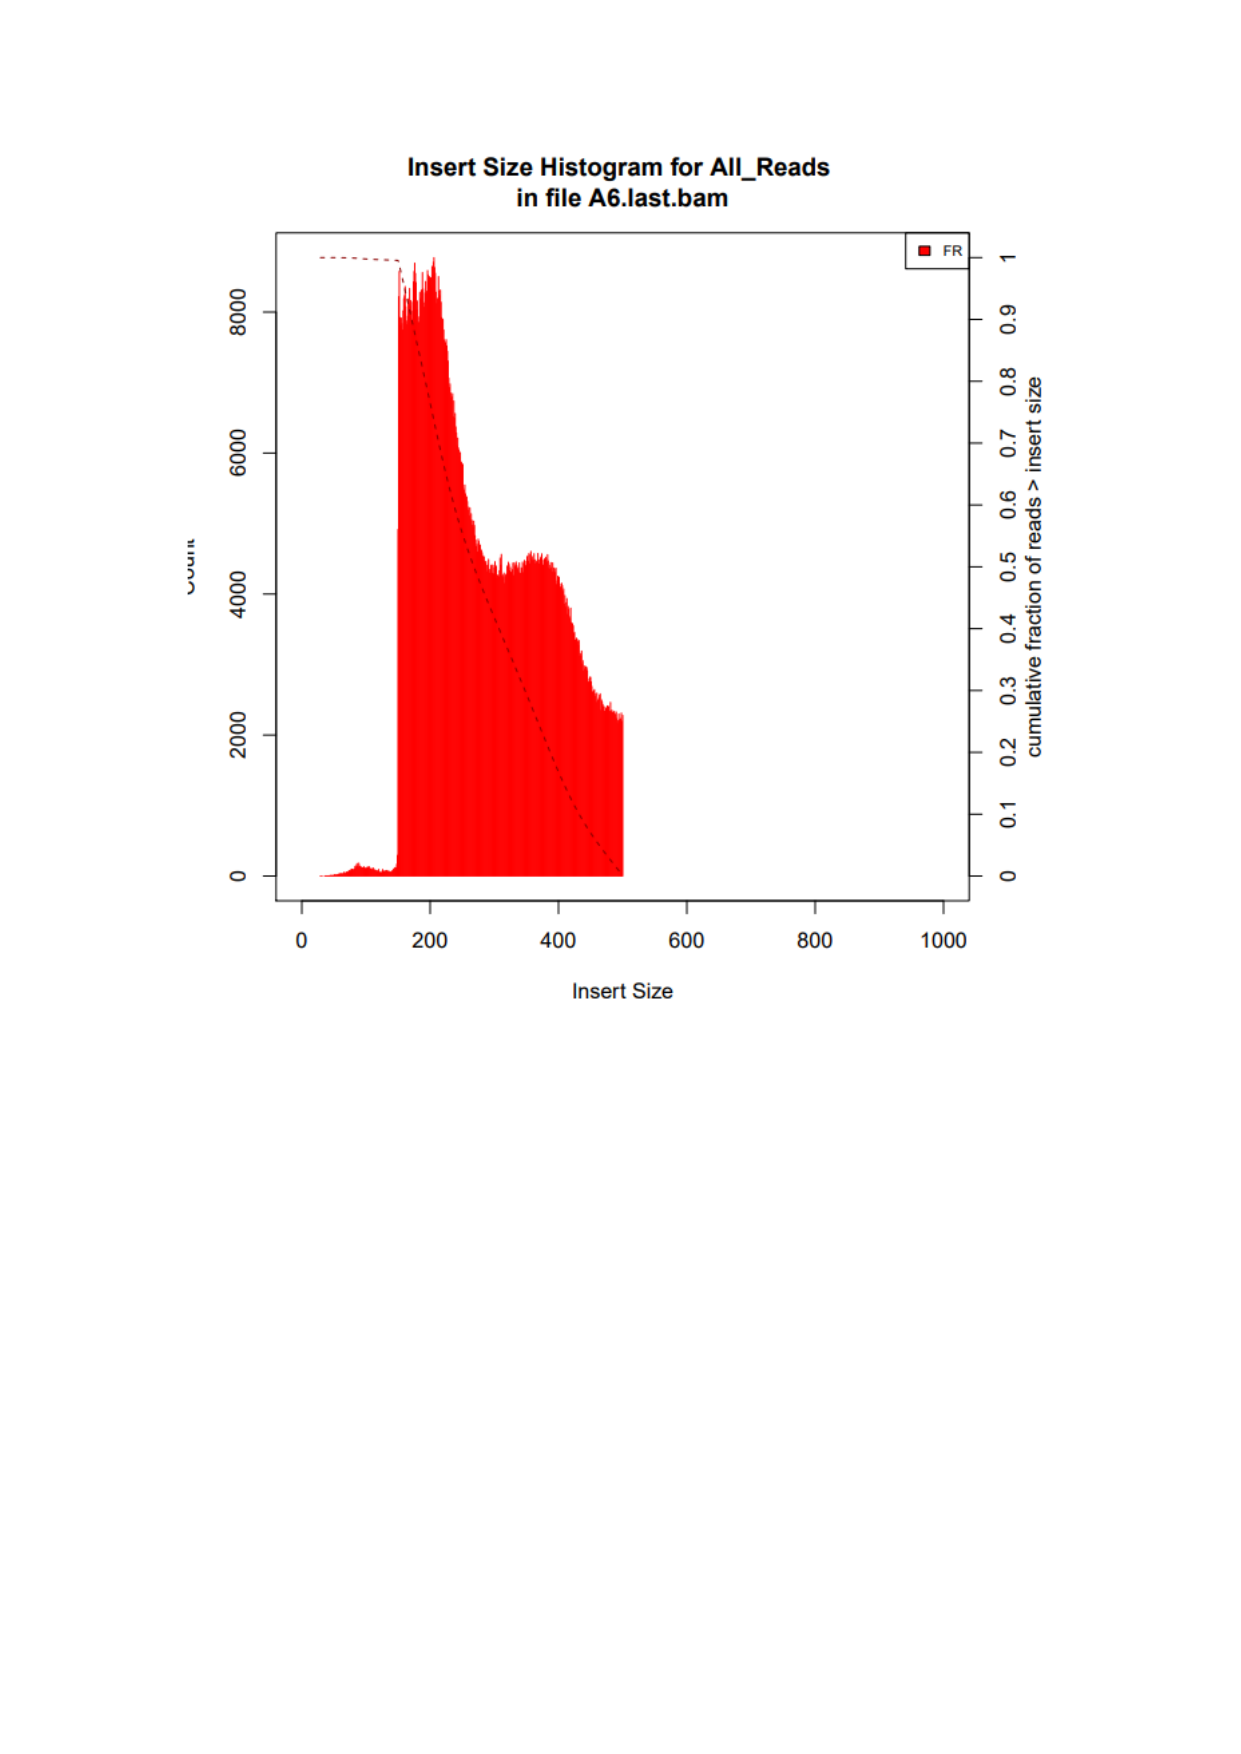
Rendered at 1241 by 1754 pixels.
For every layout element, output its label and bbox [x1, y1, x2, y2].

picture [187, 150, 1052, 1008]
